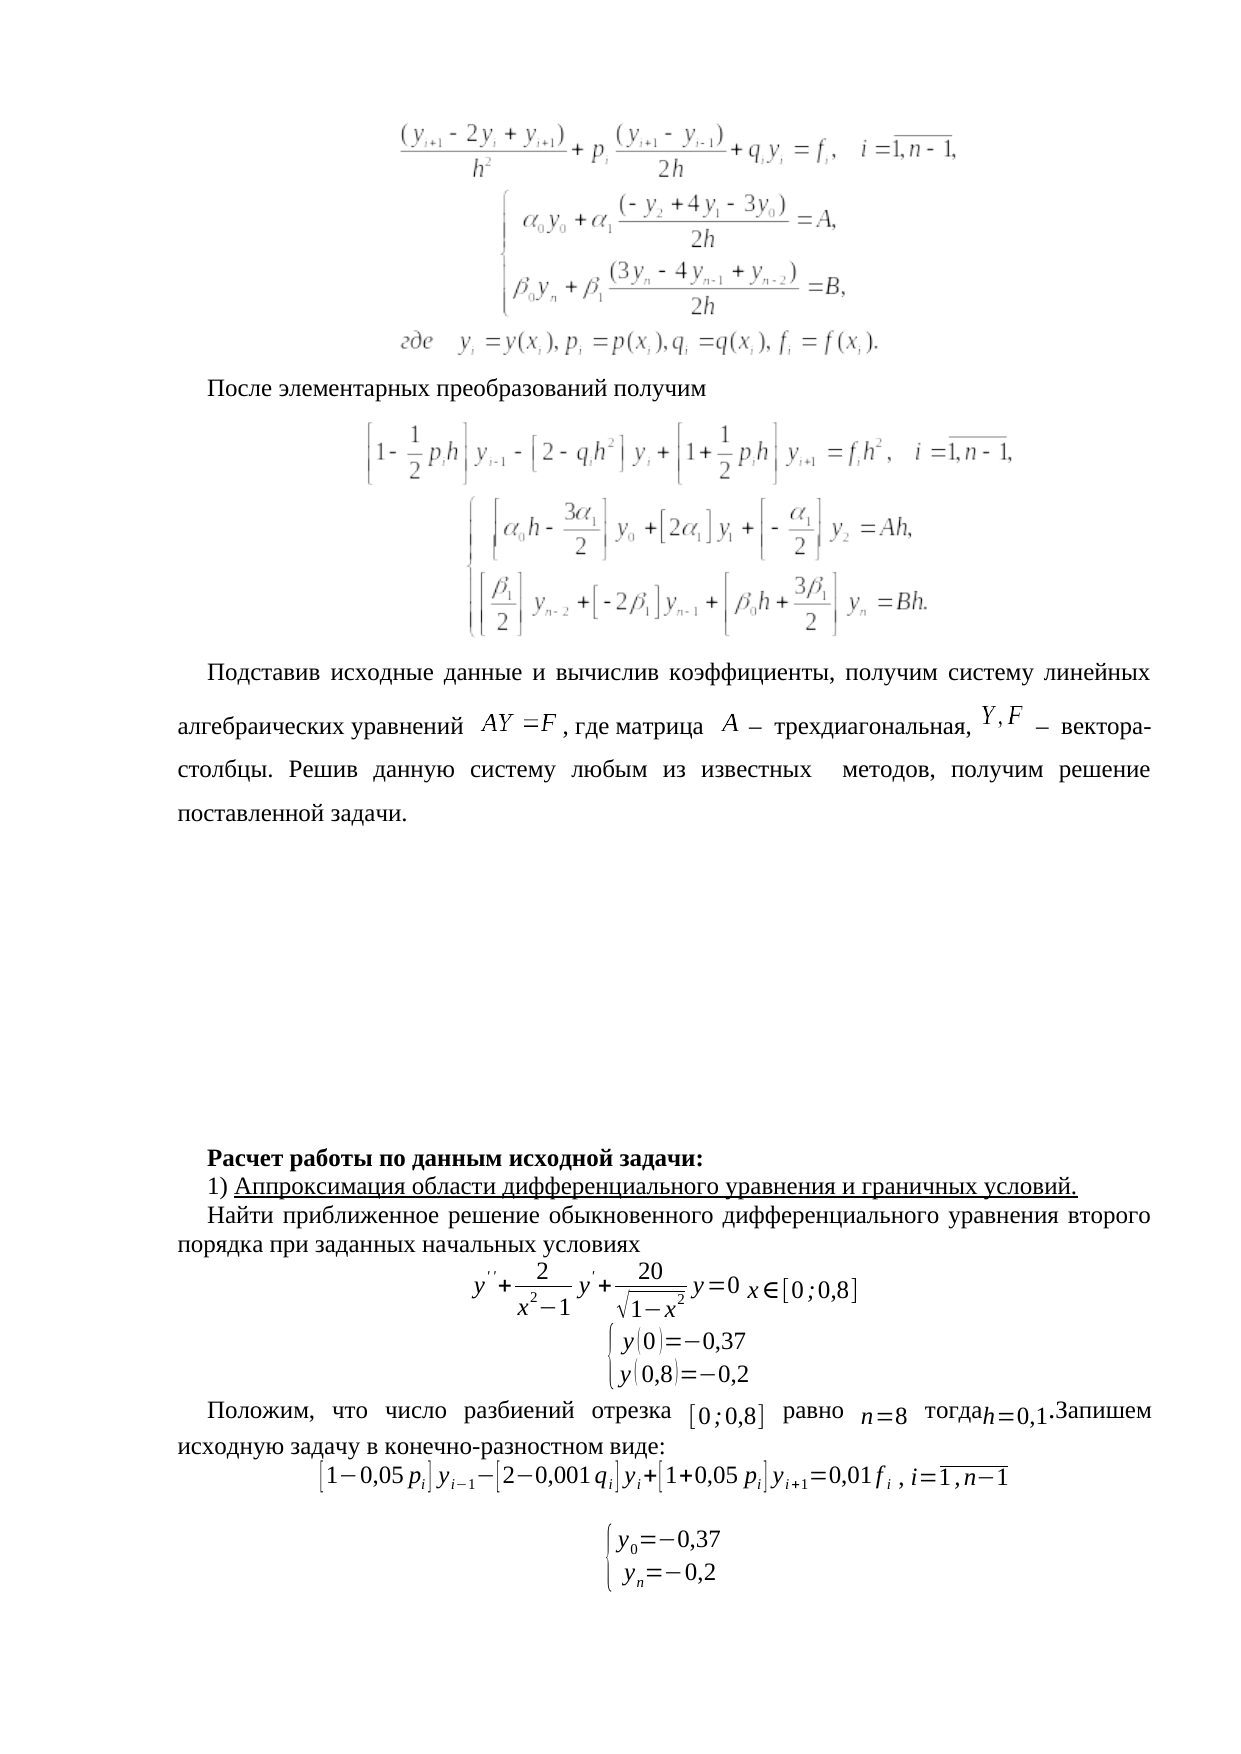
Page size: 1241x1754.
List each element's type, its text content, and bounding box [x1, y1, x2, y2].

text Расчет работы по данным исходной задачи: [177, 1143, 1152, 1171]
text Подставив исходные данные и вычислив коэффициенты, получим систему линейных алгебраических уравнений , где матрица – трехдиагональная, – вектора-столбцы. Решив данную систему любым из известных методов, получим решение поставленной задачи. [177, 657, 1152, 826]
text Положим, что число разбиений отрезка равно тогда.Запишем исходную задачу в конечно-разностном виде: [177, 1391, 1152, 1459]
text Найти приближенное решение обыкновенного дифференциального уравнения второго порядка при заданных начальных условиях [177, 1200, 1152, 1258]
text После элементарных преобразований получим [177, 373, 1152, 402]
text 1) Аппроксимация области дифференциального уравнения и граничных условий. [177, 1171, 1152, 1200]
text , [177, 1459, 1152, 1494]
